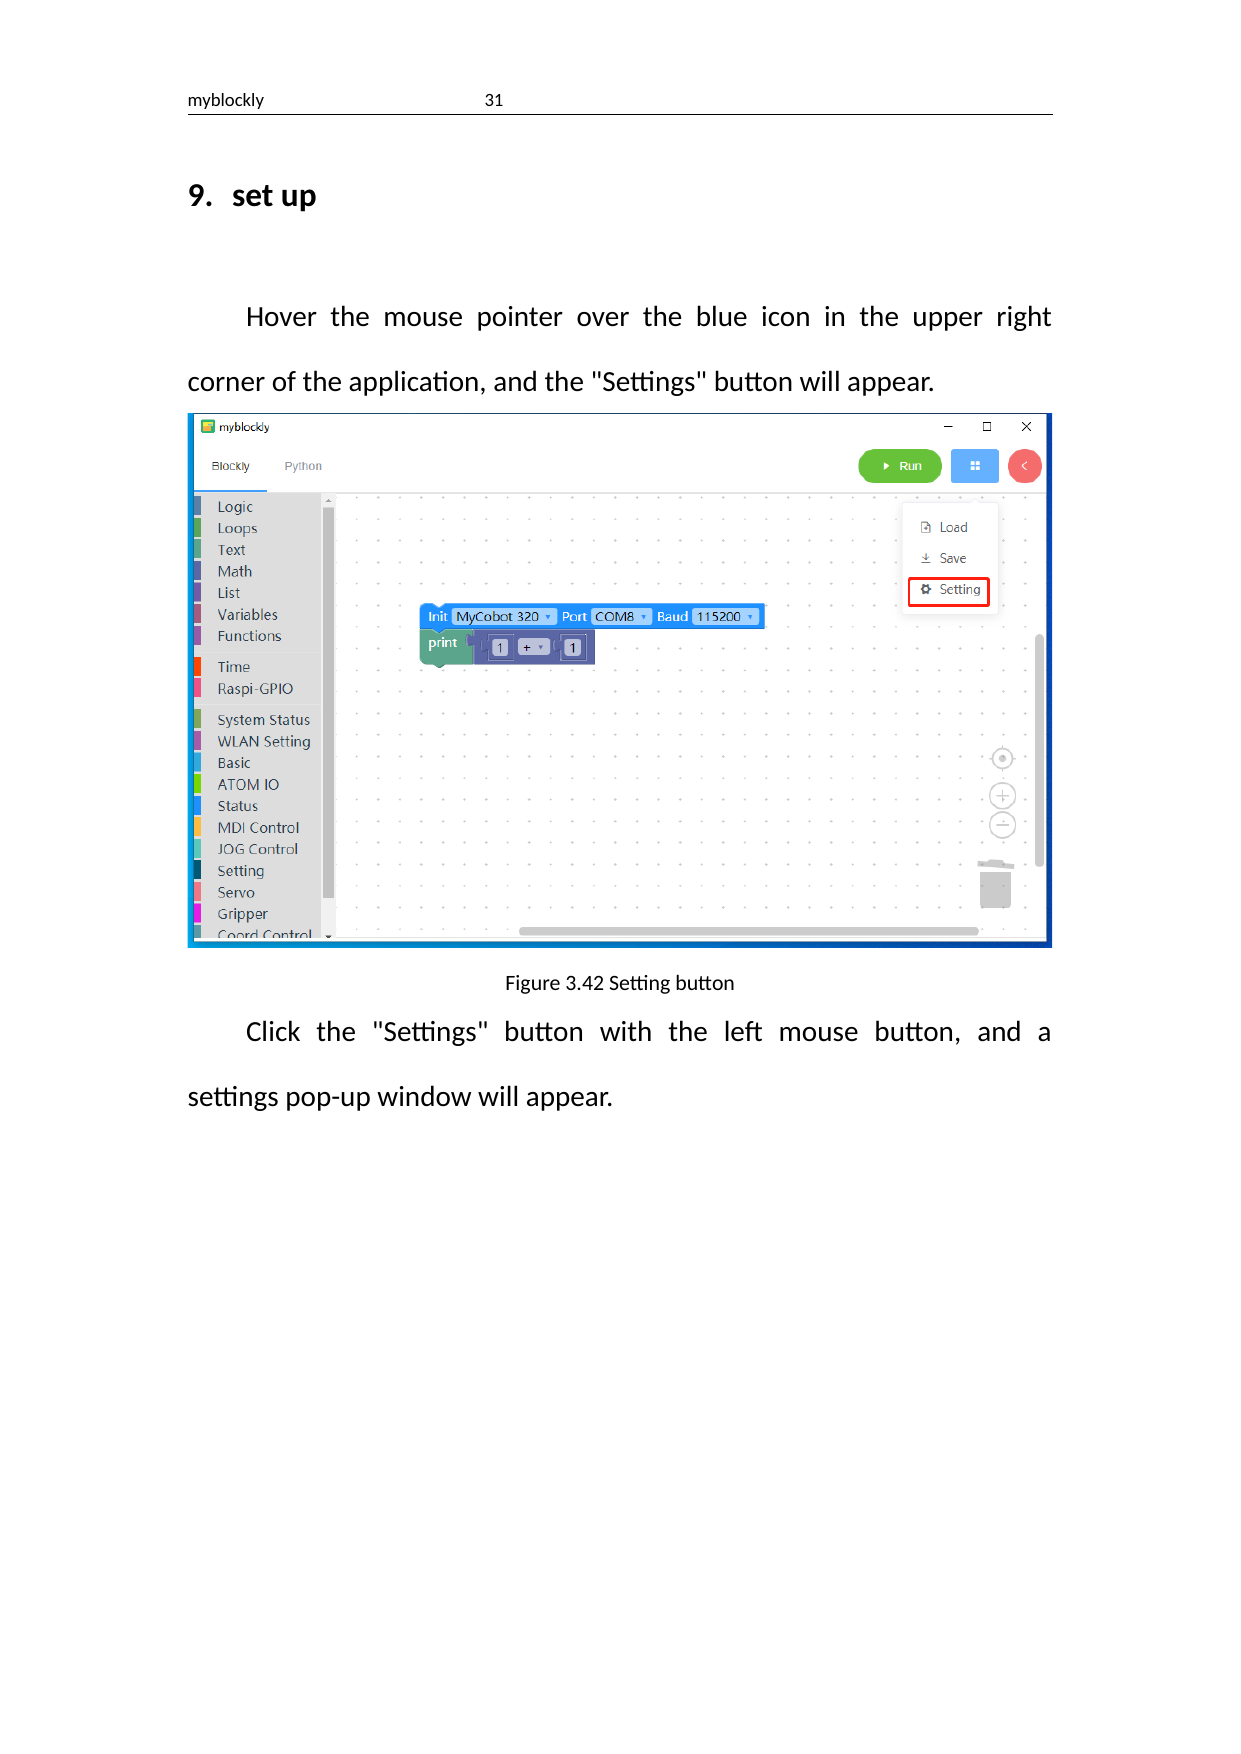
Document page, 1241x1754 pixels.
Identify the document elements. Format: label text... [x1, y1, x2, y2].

subtitle set up [187, 162, 1053, 227]
text Click the "Settings" button with the left mouse button, and a settings pop-up window will appear. [187, 998, 1053, 1128]
picture [194, 413, 1053, 948]
text Hover the mouse pointer over the blue icon in the upper right corner of the application, and the "Settings" button will appear. [187, 283, 1053, 413]
list Figure 3.42 Setting button [187, 966, 1053, 998]
